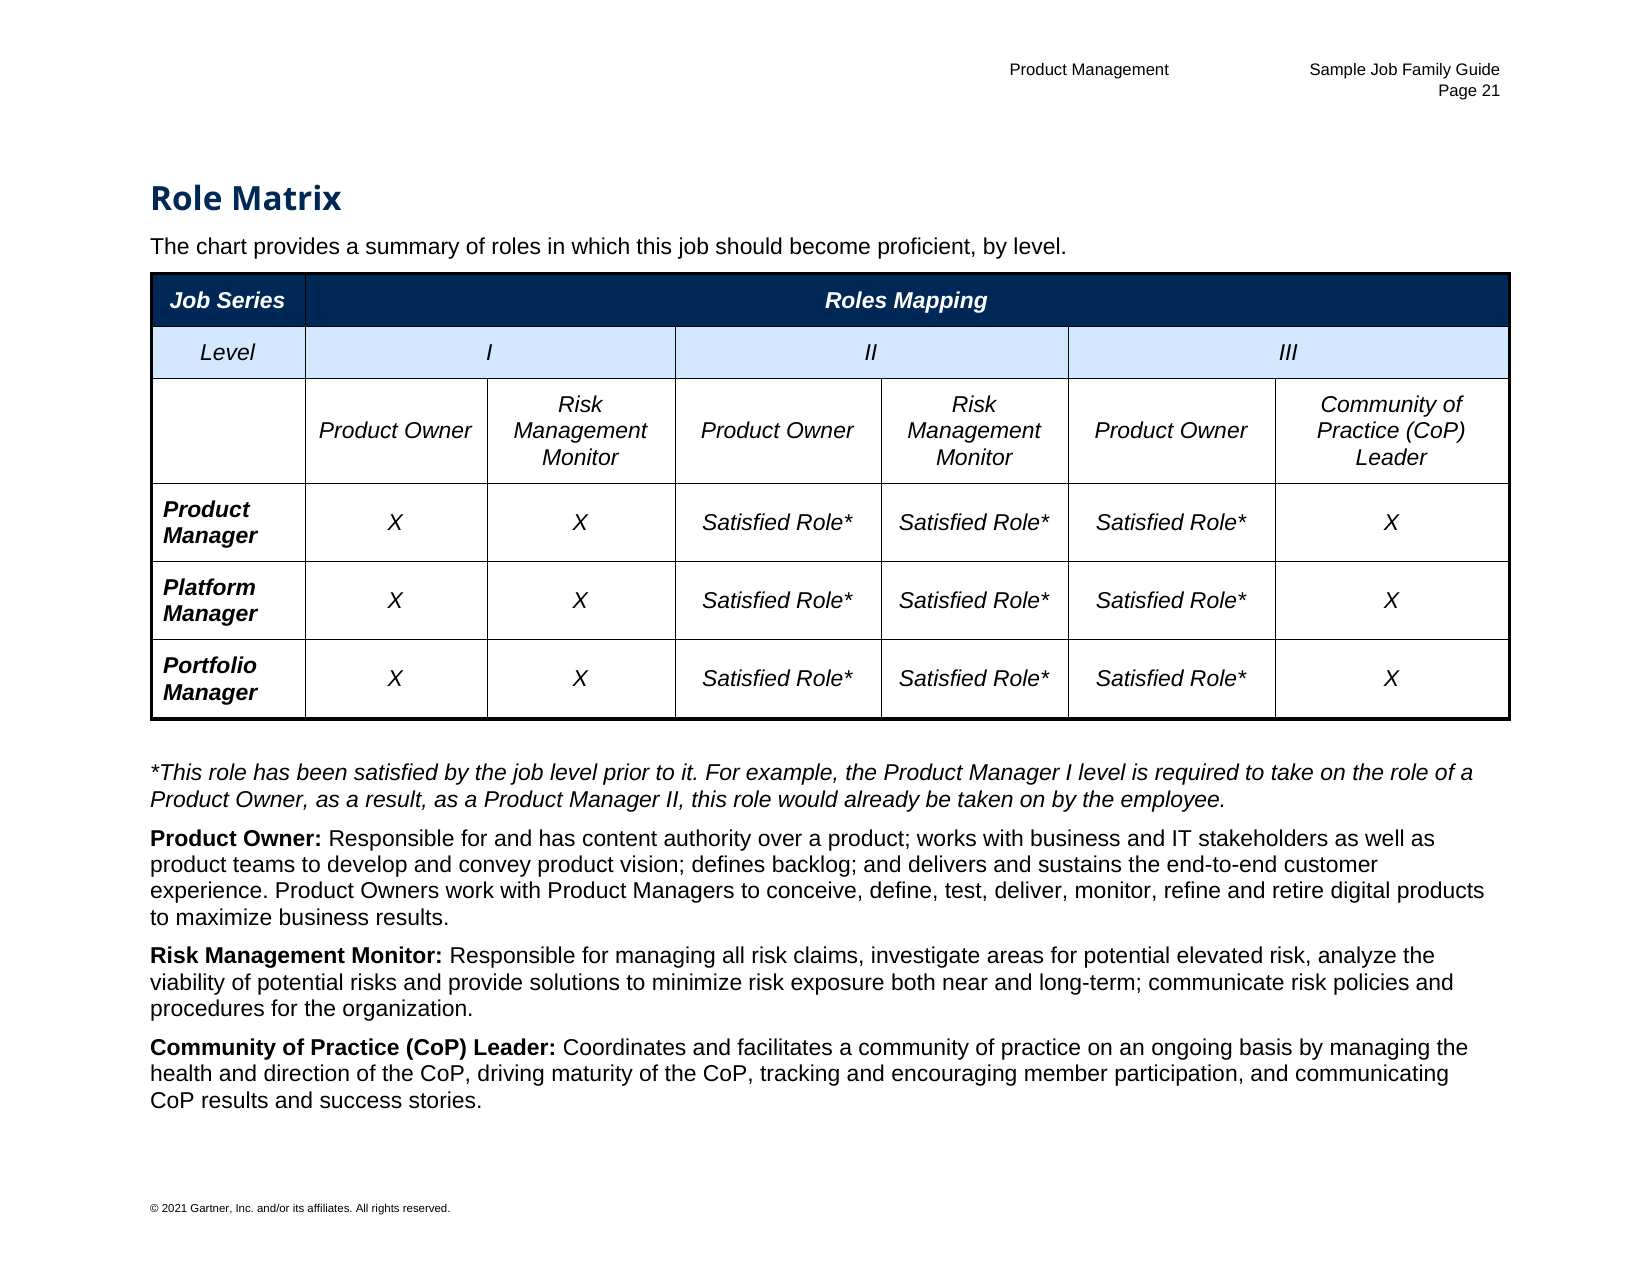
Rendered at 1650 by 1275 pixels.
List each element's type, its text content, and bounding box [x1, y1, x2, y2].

text *This role has been satisfied by the job level prior to it. For example, the Product Manager I level is required to take on the role of a Product Owner, as a result, as a Product Manager II, this role would already be taken on by the employee. [150, 759, 1500, 812]
table_cell X [488, 640, 675, 717]
table_cell Community of Practice (CoP) Leader [1276, 379, 1508, 483]
table_cell Product Owner [1069, 379, 1275, 483]
table_cell Satisfied Role* [1069, 640, 1275, 717]
text The chart provides a summary of roles in which this job should become proficient, by level. [150, 233, 1500, 259]
table_cell X [306, 562, 487, 639]
table_cell Product Owner [676, 379, 881, 483]
table_cell Risk Management Monitor [882, 379, 1068, 483]
table_cell Satisfied Role* [676, 640, 881, 717]
table_cell Risk Management Monitor [488, 379, 675, 483]
table_header Roles Mapping [306, 275, 1508, 326]
table_cell [153, 379, 305, 483]
table_cell X [488, 562, 675, 639]
table_cell X [1276, 484, 1508, 561]
text Risk Management Monitor: Responsible for managing all risk claims, investigate areas for potential elevated risk, analyze the viability of potential risks and provide solutions to minimize risk exposure both near and long-term; communicate risk policies and procedures for the organization. [150, 942, 1500, 1022]
table_cell II [676, 327, 1068, 378]
table_cell Product Owner [306, 379, 487, 483]
table_cell Satisfied Role* [676, 484, 881, 561]
table_cell Satisfied Role* [1069, 562, 1275, 639]
text Product Owner: Responsible for and has content authority over a product; works with business and IT stakeholders as well as product teams to develop and convey product vision; defines backlog; and delivers and sustains the end-to-end customer experience. Product Owners work with Product Managers to conceive, define, test, deliver, monitor, refine and retire digital products to maximize business results. [150, 824, 1500, 930]
table_cell Platform Manager [153, 562, 305, 639]
table_cell Satisfied Role* [882, 640, 1068, 717]
table_cell Portfolio Manager [153, 640, 305, 717]
table_cell X [306, 484, 487, 561]
table_cell III [1069, 327, 1508, 378]
table_header Job Series [153, 275, 305, 326]
table_cell X [488, 484, 675, 561]
table_cell Satisfied Role* [1069, 484, 1275, 561]
table_cell Product Manager [153, 484, 305, 561]
table_cell Satisfied Role* [676, 562, 881, 639]
subtitle Role Matrix [150, 175, 1500, 220]
table_cell Satisfied Role* [882, 484, 1068, 561]
table_cell Satisfied Role* [882, 562, 1068, 639]
table_cell X [1276, 562, 1508, 639]
table_cell X [306, 640, 487, 717]
text Community of Practice (CoP) Leader: Coordinates and facilitates a community of practice on an ongoing basis by managing the health and direction of the CoP, driving maturity of the CoP, tracking and encouraging member participation, and communicating CoP results and success stories. [150, 1034, 1500, 1113]
table_cell I [306, 327, 675, 378]
table_cell Level [153, 327, 305, 378]
table_cell X [1276, 640, 1508, 717]
